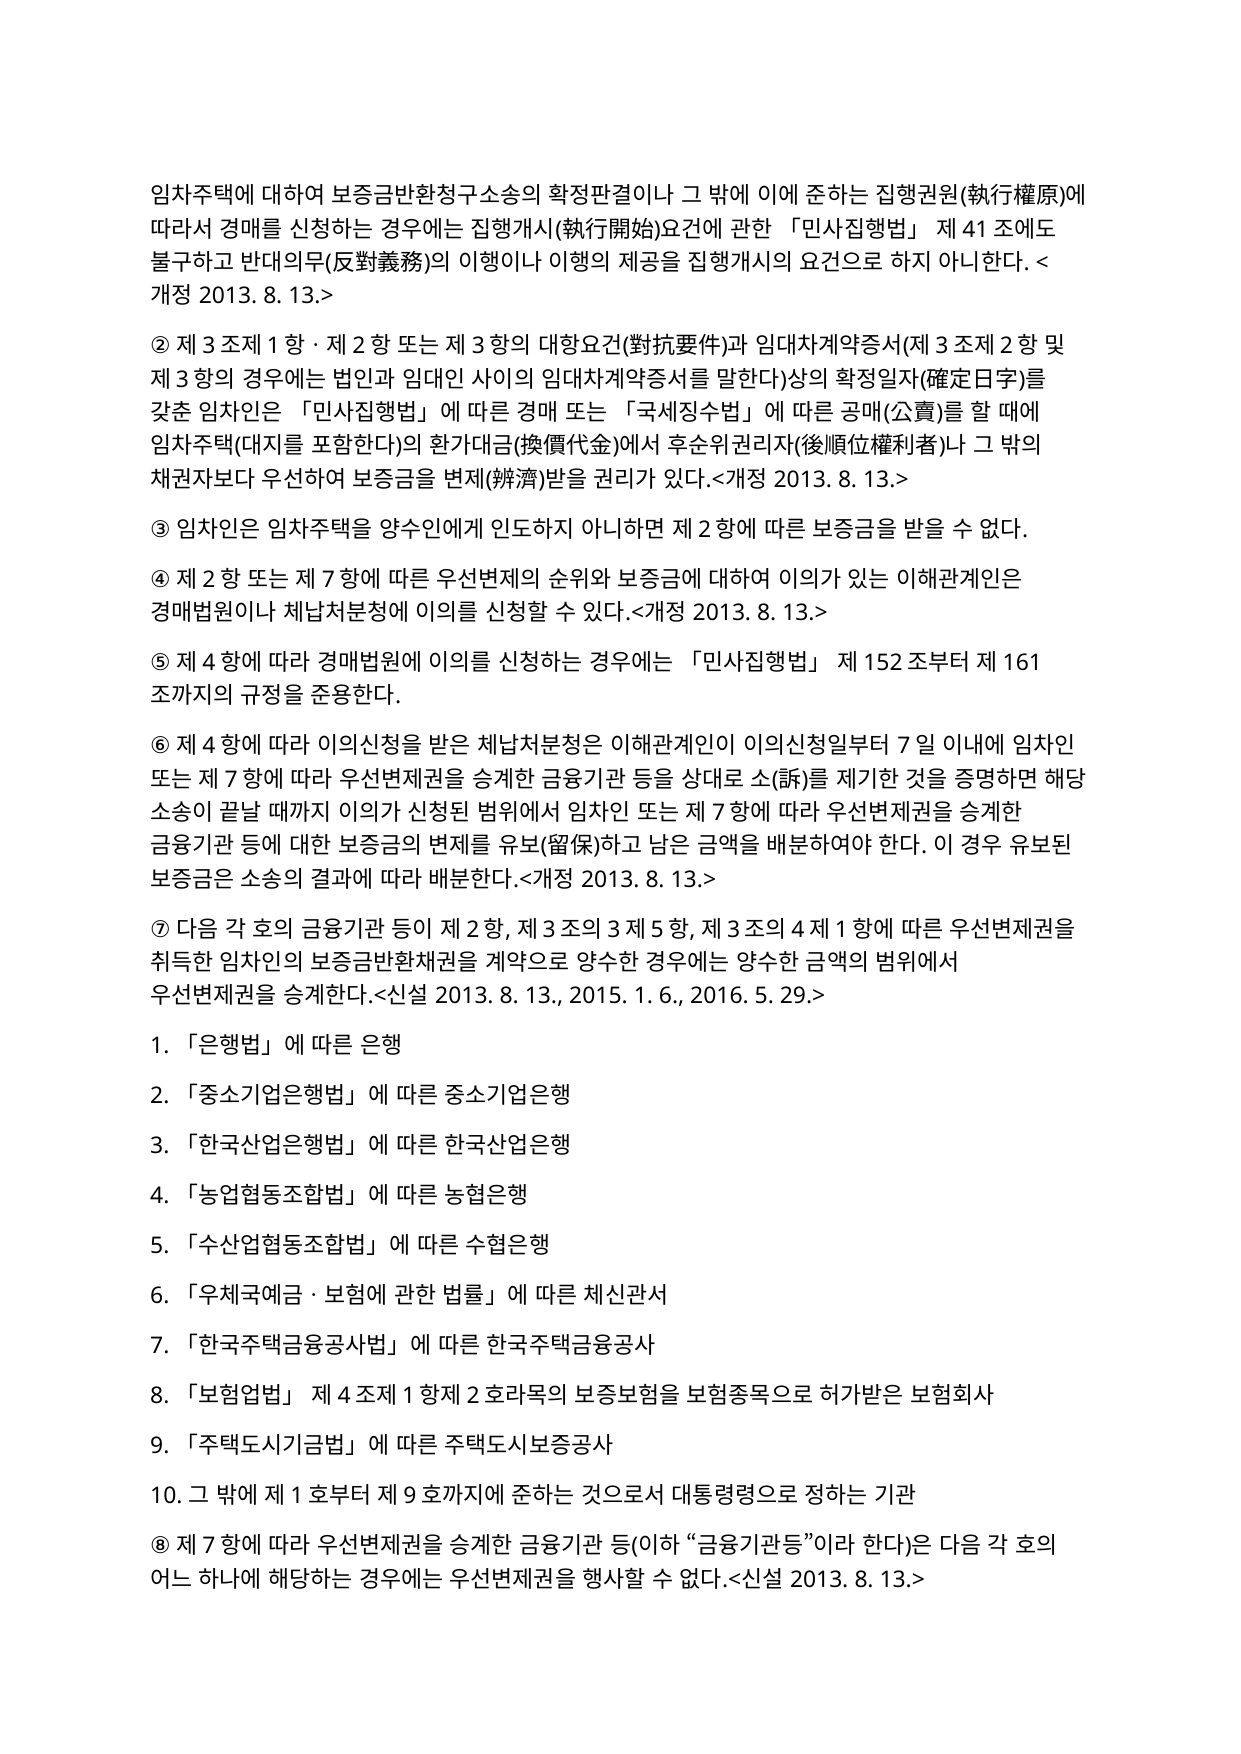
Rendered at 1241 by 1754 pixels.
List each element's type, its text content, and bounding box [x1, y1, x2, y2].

text 3. 「한국산업은행법」에 따른 한국산업은행 [150, 1127, 1090, 1160]
text ② 제3조제1항ㆍ제2항 또는 제3항의 대항요건(對抗要件)과 임대차계약증서(제3조제2항 및 제3항의 경우에는 법인과 임대인 사이의 임대차계약증서를 말한다)상의 확정일자(確定日字)를 갖춘 임차인은 「민사집행법」에 따른 경매 또는 「국세징수법」에 따른 공매(公賣)를 할 때에 임차주택(대지를 포함한다)의 환가대금(換價代金)에서 후순위권리자(後順位權利者)나 그 밖의 채권자보다 우선하여 보증금을 변제(辨濟)받을 권리가 있다.<개정 2013. 8. 13.> [150, 327, 1090, 494]
text ④ 제2항 또는 제7항에 따른 우선변제의 순위와 보증금에 대하여 이의가 있는 이해관계인은 경매법원이나 체납처분청에 이의를 신청할 수 있다.<개정 2013. 8. 13.> [150, 561, 1090, 627]
text 5. 「수산업협동조합법」에 따른 수협은행 [150, 1227, 1090, 1260]
text 2. 「중소기업은행법」에 따른 중소기업은행 [150, 1077, 1090, 1110]
text 8. 「보험업법」 제4조제1항제2호라목의 보증보험을 보험종목으로 허가받은 보험회사 [150, 1377, 1090, 1410]
text 7. 「한국주택금융공사법」에 따른 한국주택금융공사 [150, 1327, 1090, 1360]
text ⑥ 제4항에 따라 이의신청을 받은 체납처분청은 이해관계인이 이의신청일부터 7일 이내에 임차인 또는 제7항에 따라 우선변제권을 승계한 금융기관 등을 상대로 소(訴)를 제기한 것을 증명하면 해당 소송이 끝날 때까지 이의가 신청된 범위에서 임차인 또는 제7항에 따라 우선변제권을 승계한 금융기관 등에 대한 보증금의 변제를 유보(留保)하고 남은 금액을 배분하여야 한다. 이 경우 유보된 보증금은 소송의 결과에 따라 배분한다.<개정 2013. 8. 13.> [150, 727, 1090, 894]
text 9. 「주택도시기금법」에 따른 주택도시보증공사 [150, 1427, 1090, 1460]
text 1. 「은행법」에 따른 은행 [150, 1027, 1090, 1060]
text ⑤ 제4항에 따라 경매법원에 이의를 신청하는 경우에는 「민사집행법」 제152조부터 제161조까지의 규정을 준용한다. [150, 644, 1090, 711]
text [150, 177, 1090, 311]
text ⑦ 다음 각 호의 금융기관 등이 제2항, 제3조의3제5항, 제3조의4제1항에 따른 우선변제권을 취득한 임차인의 보증금반환채권을 계약으로 양수한 경우에는 양수한 금액의 범위에서 우선변제권을 승계한다.<신설 2013. 8. 13., 2015. 1. 6., 2016. 5. 29.> [150, 911, 1090, 1010]
text 6. 「우체국예금ㆍ보험에 관한 법률」에 따른 체신관서 [150, 1277, 1090, 1310]
text ③ 임차인은 임차주택을 양수인에게 인도하지 아니하면 제2항에 따른 보증금을 받을 수 없다. [150, 511, 1090, 544]
text 4. 「농업협동조합법」에 따른 농협은행 [150, 1177, 1090, 1210]
text ⑧ 제7항에 따라 우선변제권을 승계한 금융기관 등(이하 “금융기관등”이라 한다)은 다음 각 호의 어느 하나에 해당하는 경우에는 우선변제권을 행사할 수 없다.<신설 2013. 8. 13.> [150, 1527, 1090, 1594]
text 10. 그 밖에 제1호부터 제9호까지에 준하는 것으로서 대통령령으로 정하는 기관 [150, 1477, 1090, 1510]
